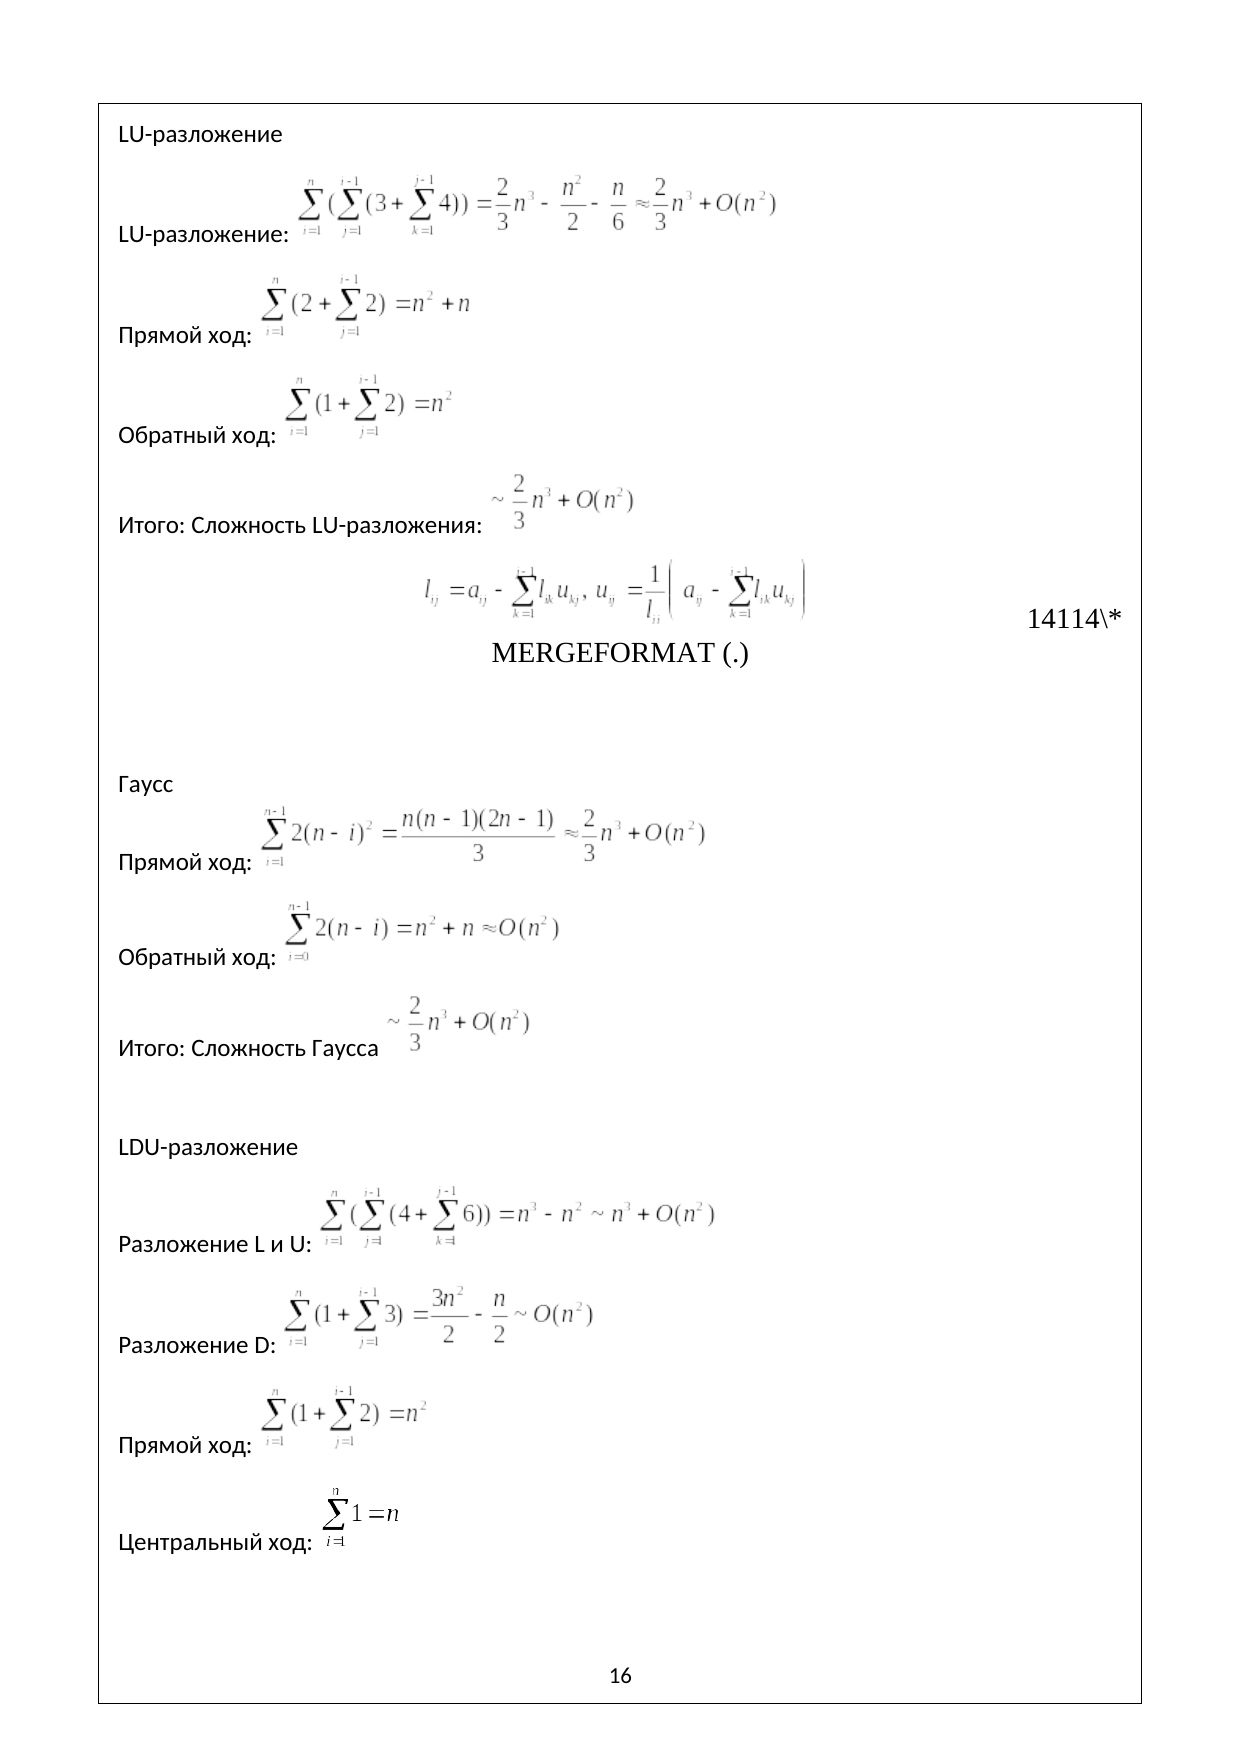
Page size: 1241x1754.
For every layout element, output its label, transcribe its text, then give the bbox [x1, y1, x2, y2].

text Итого: Сложность Гаусса [118, 991, 1122, 1062]
text LU-разложение [118, 118, 1122, 149]
text Разложение D: [118, 1278, 1122, 1359]
text Обратный ход: [118, 368, 1122, 449]
text Прямой ход: [118, 1378, 1122, 1459]
text Прямой ход: [118, 268, 1122, 349]
text Обратный ход: [118, 896, 1122, 972]
text Центральный ход: [118, 1479, 1122, 1556]
text Гаусс Прямой ход: [118, 768, 1122, 877]
text LU-разложение: [118, 168, 1122, 249]
text Итого: Сложность LU-разложения: [118, 469, 1122, 540]
text Разложение L и U: [118, 1180, 1122, 1259]
text LDU-разложение [118, 1131, 1122, 1161]
